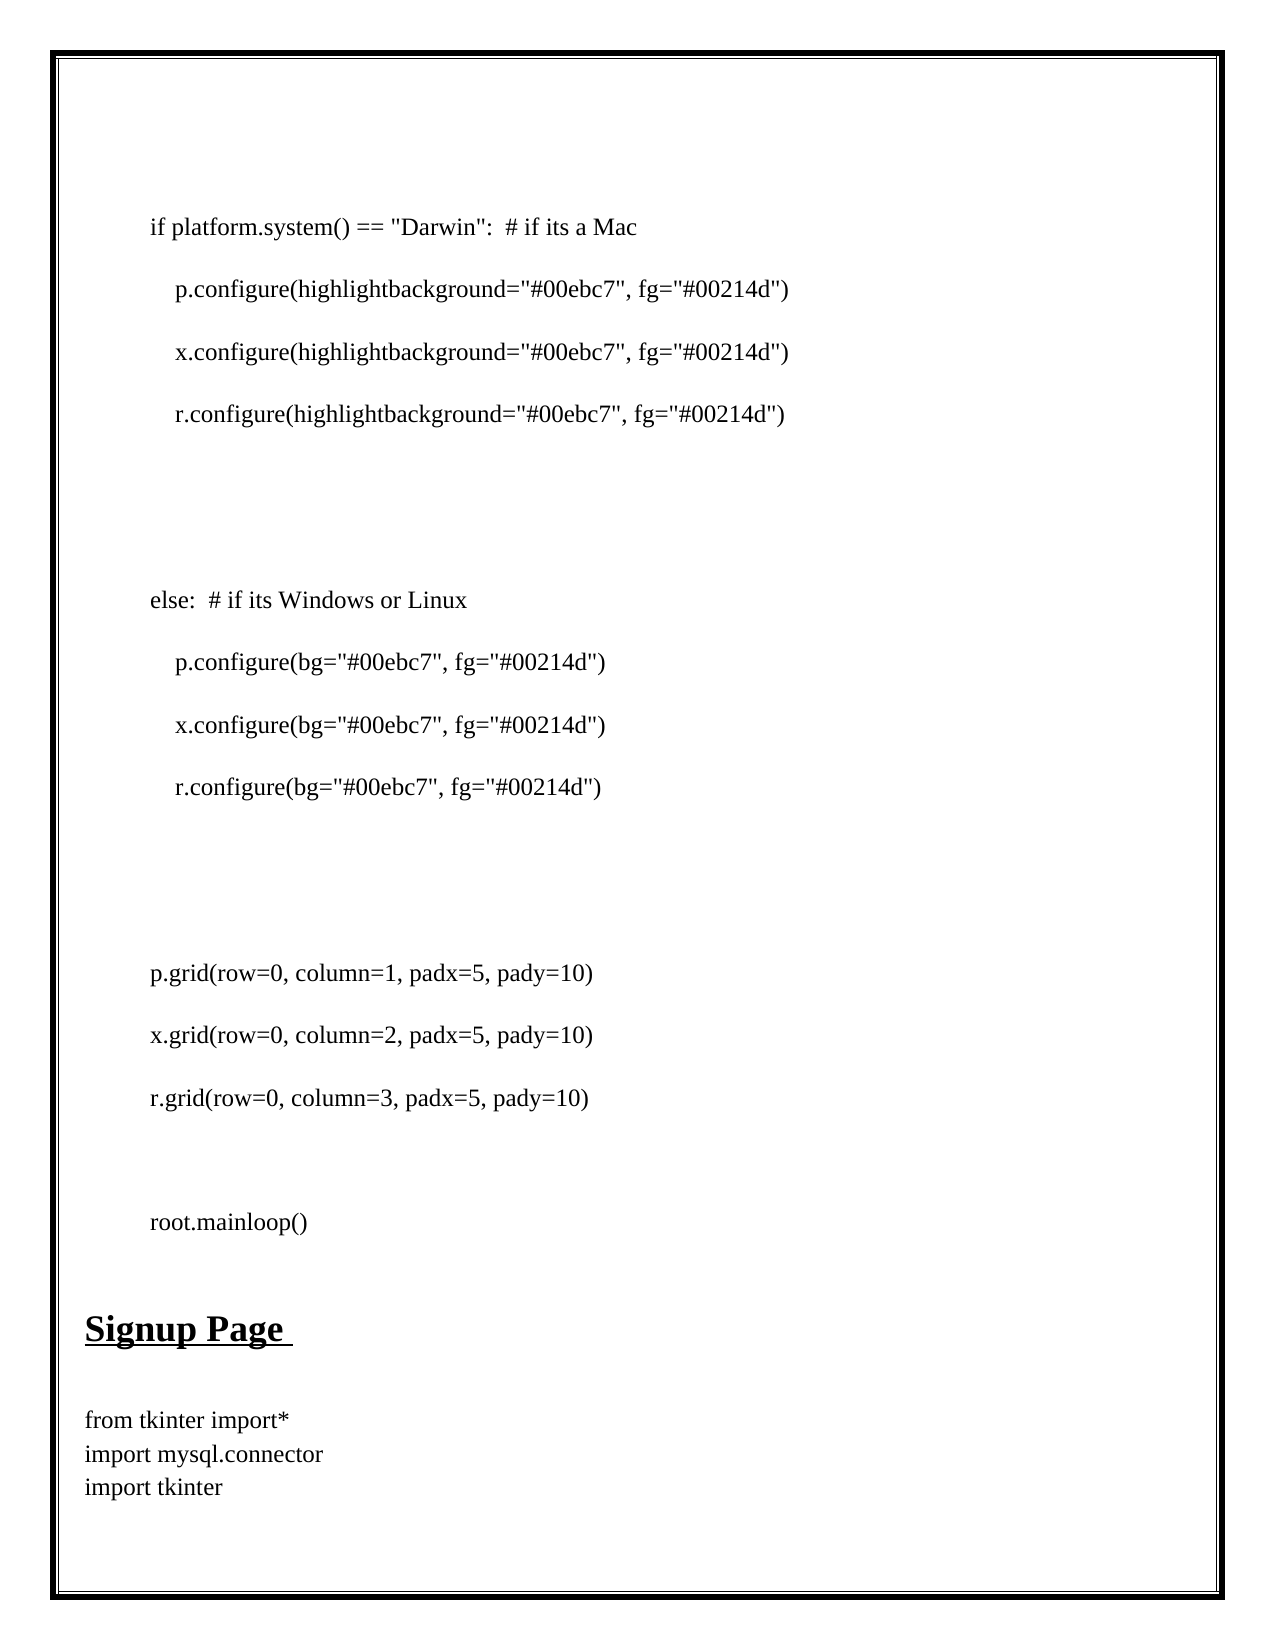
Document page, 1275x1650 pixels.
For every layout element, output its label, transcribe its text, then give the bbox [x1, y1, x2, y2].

text x.configure(bg="#00ebc7", fg="#00214d") [150, 710, 1125, 738]
text x.grid(row=0, column=2, padx=5, pady=10) [150, 1021, 1125, 1049]
text r.configure(highlightbackground="#00ebc7", fg="#00214d") [150, 399, 1125, 427]
list import tkinter [84, 1472, 1125, 1500]
text r.grid(row=0, column=3, padx=5, pady=10) [150, 1083, 1125, 1112]
text r.configure(bg="#00ebc7", fg="#00214d") [150, 772, 1125, 801]
text p.configure(bg="#00ebc7", fg="#00214d") [150, 647, 1125, 676]
list Signup Page [84, 1306, 1125, 1349]
text else: # if its Windows or Linux [150, 585, 1125, 614]
text root.mainloop() [150, 1207, 1125, 1236]
text if platform.system() == "Darwin": # if its a Mac [150, 212, 1125, 241]
text x.configure(highlightbackground="#00ebc7", fg="#00214d") [150, 337, 1125, 365]
list from tkinter import* [84, 1406, 1125, 1434]
text p.grid(row=0, column=1, padx=5, pady=10) [150, 958, 1125, 987]
text p.configure(highlightbackground="#00ebc7", fg="#00214d") [150, 274, 1125, 303]
list import mysql.connector [84, 1439, 1125, 1467]
